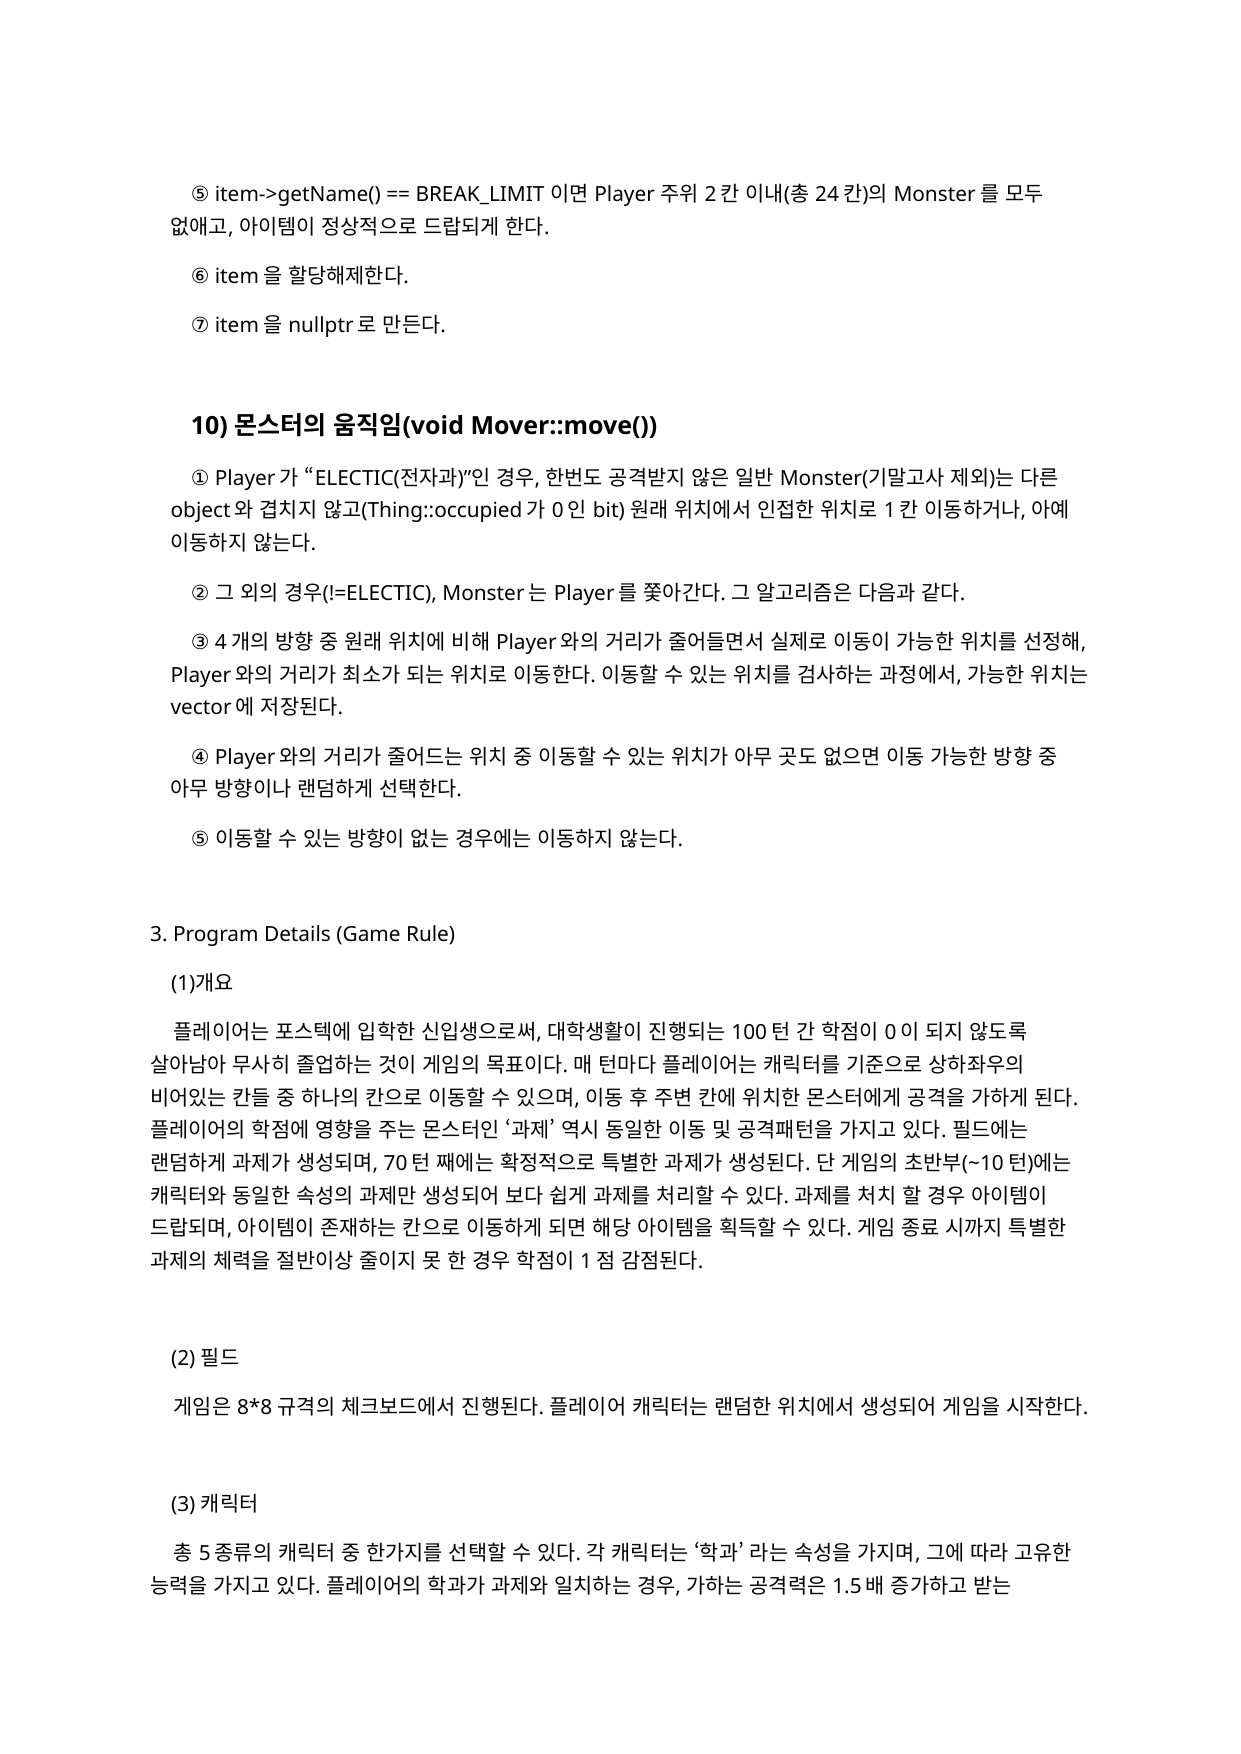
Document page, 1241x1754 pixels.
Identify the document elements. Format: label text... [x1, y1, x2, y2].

text (3) 캐릭터 [150, 1487, 1090, 1517]
text ③ 4개의 방향 중 원래 위치에 비해 Player와의 거리가 줄어들면서 실제로 이동이 가능한 위치를 선정해, Player와의 거리가 최소가 되는 위치로 이동한다. 이동할 수 있는 위치를 검사하는 과정에서, 가능한 위치는 vector에 저장된다. [170, 625, 1090, 721]
text (2) 필드 [150, 1341, 1090, 1371]
text 3. Program Details (Game Rule) [150, 919, 1090, 947]
text ⑤ item->getName() == BREAK_LIMIT 이면 Player 주위 2칸 이내(총 24칸)의 Monster를 모두 없애고, 아이템이 정상적으로 드랍되게 한다. [170, 177, 1090, 240]
text ④ Player와의 거리가 줄어드는 위치 중 이동할 수 있는 위치가 아무 곳도 없으면 이동 가능한 방향 중 아무 방향이나 랜덤하게 선택한다. [170, 740, 1090, 803]
text ⑥ item을 할당해제한다. [170, 259, 1090, 289]
text ⑤ 이동할 수 있는 방향이 없는 경우에는 이동하지 않는다. [170, 822, 1090, 852]
text ⑦ item을 nullptr로 만든다. [170, 309, 1090, 339]
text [150, 1536, 1090, 1599]
text ② 그 외의 경우(!=ELECTIC), Monster는 Player를 쫓아간다. 그 알고리즘은 다음과 같다. [170, 576, 1090, 606]
text 플레이어는 포스텍에 입학한 신입생으로써, 대학생활이 진행되는 100턴 간 학점이 0이 되지 않도록 살아남아 무사히 졸업하는 것이 게임의 목표이다. 매 턴마다 플레이어는 캐릭터를 기준으로 상하좌우의 비어있는 칸들 중 하나의 칸으로 이동할 수 있으며, 이동 후 주변 칸에 위치한 몬스터에게 공격을 가하게 된다. 플레이어의 학점에 영향을 주는 몬스터인 ‘과제’ 역시 동일한 이동 및 공격패턴을 가지고 있다. 필드에는 랜덤하게 과제가 생성되며, 70턴 째에는 확정적으로 특별한 과제가 생성된다. 단 게임의 초반부(~10턴)에는 캐릭터와 동일한 속성의 과제만 생성되어 보다 쉽게 과제를 처리할 수 있다. 과제를 처치 할 경우 아이템이 드랍되며, 아이템이 존재하는 칸으로 이동하게 되면 해당 아이템을 획득할 수 있다. 게임 종료 시까지 특별한 과제의 체력을 절반이상 줄이지 못 한 경우 학점이 1점 감점된다. [150, 1015, 1090, 1275]
text 10) 몬스터의 움직임(void Mover::move()) [170, 405, 1090, 442]
text (1)개요 [150, 966, 1090, 996]
text 게임은 8*8 규격의 체크보드에서 진행된다. 플레이어 캐릭터는 랜덤한 위치에서 생성되어 게임을 시작한다. [150, 1390, 1090, 1421]
text ① Player가 “ELECTIC(전자과)”인 경우, 한번도 공격받지 않은 일반 Monster(기말고사 제외)는 다른 object와 겹치지 않고(Thing::occupied가 0인 bit) 원래 위치에서 인접한 위치로 1칸 이동하거나, 아예 이동하지 않는다. [170, 461, 1090, 557]
